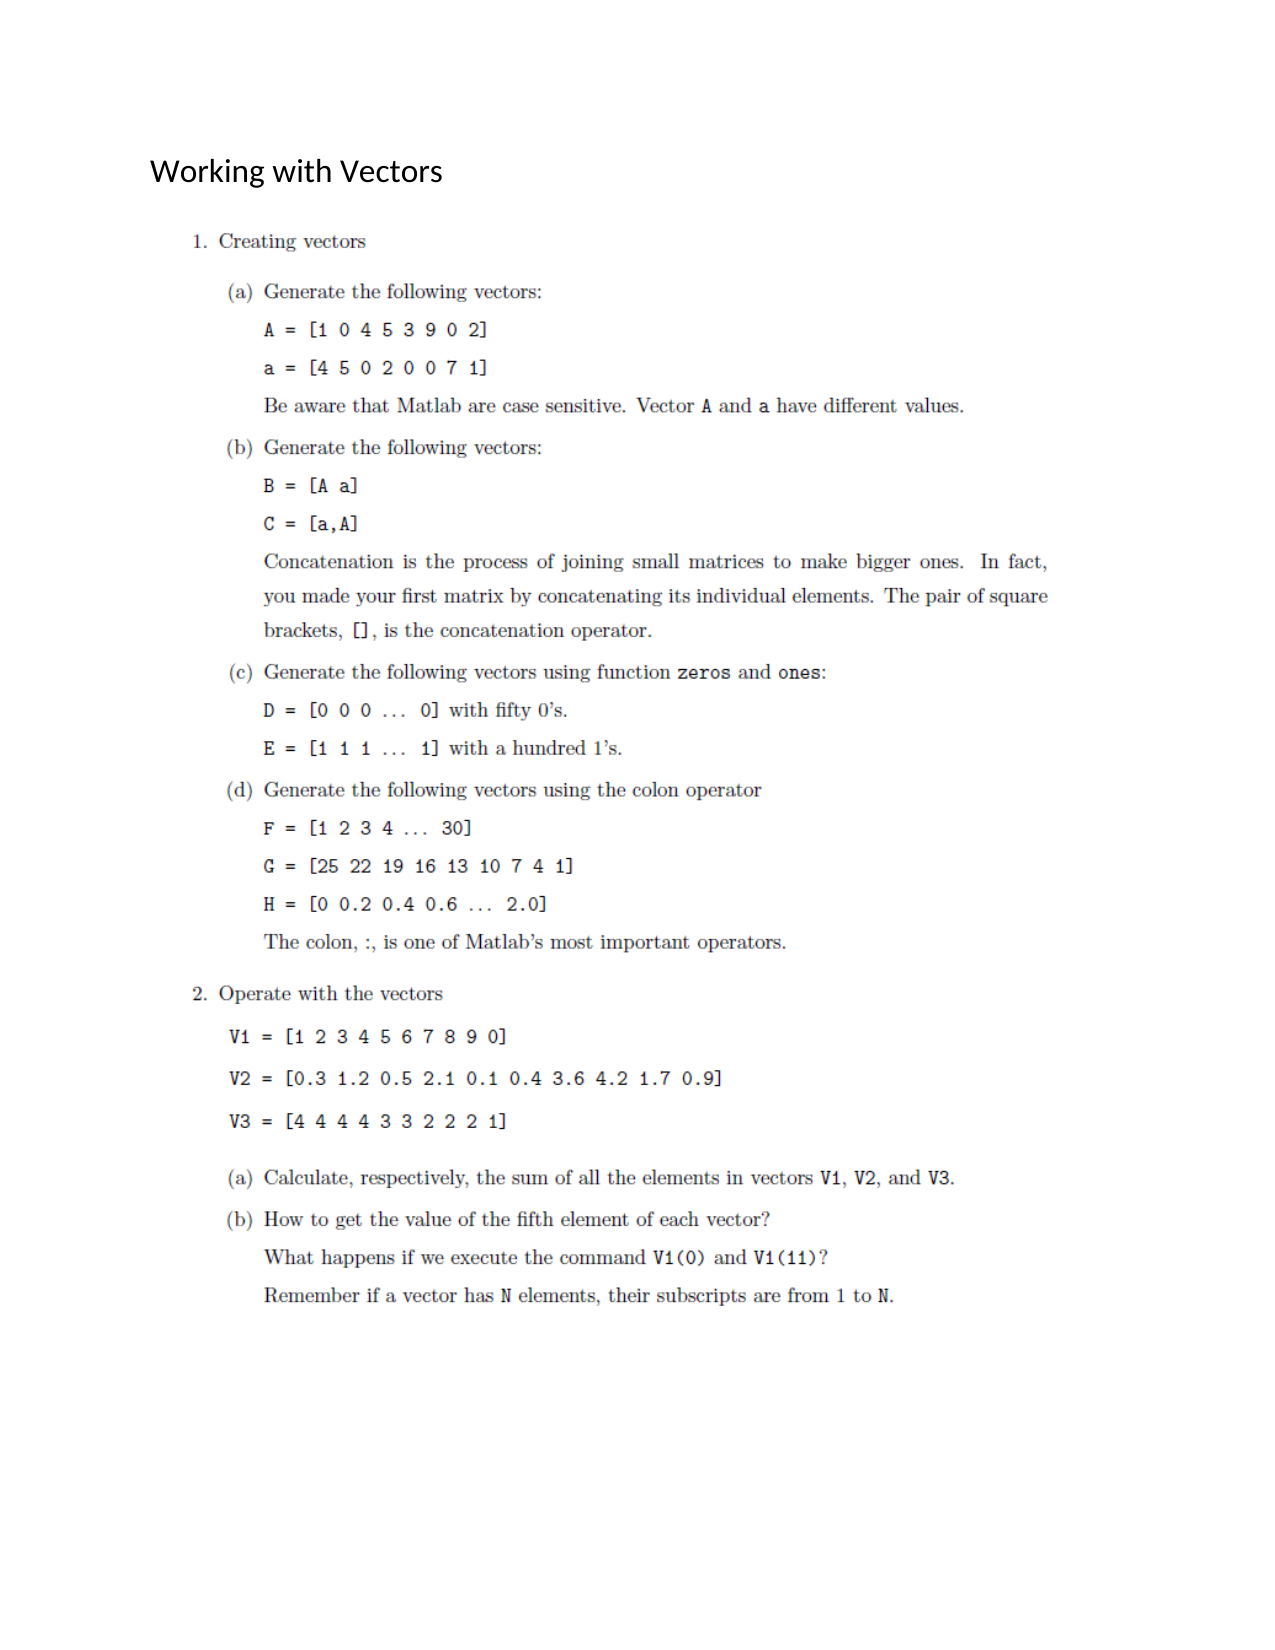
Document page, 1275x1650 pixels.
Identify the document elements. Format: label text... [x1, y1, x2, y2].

text Working with Vectors [150, 150, 1125, 191]
